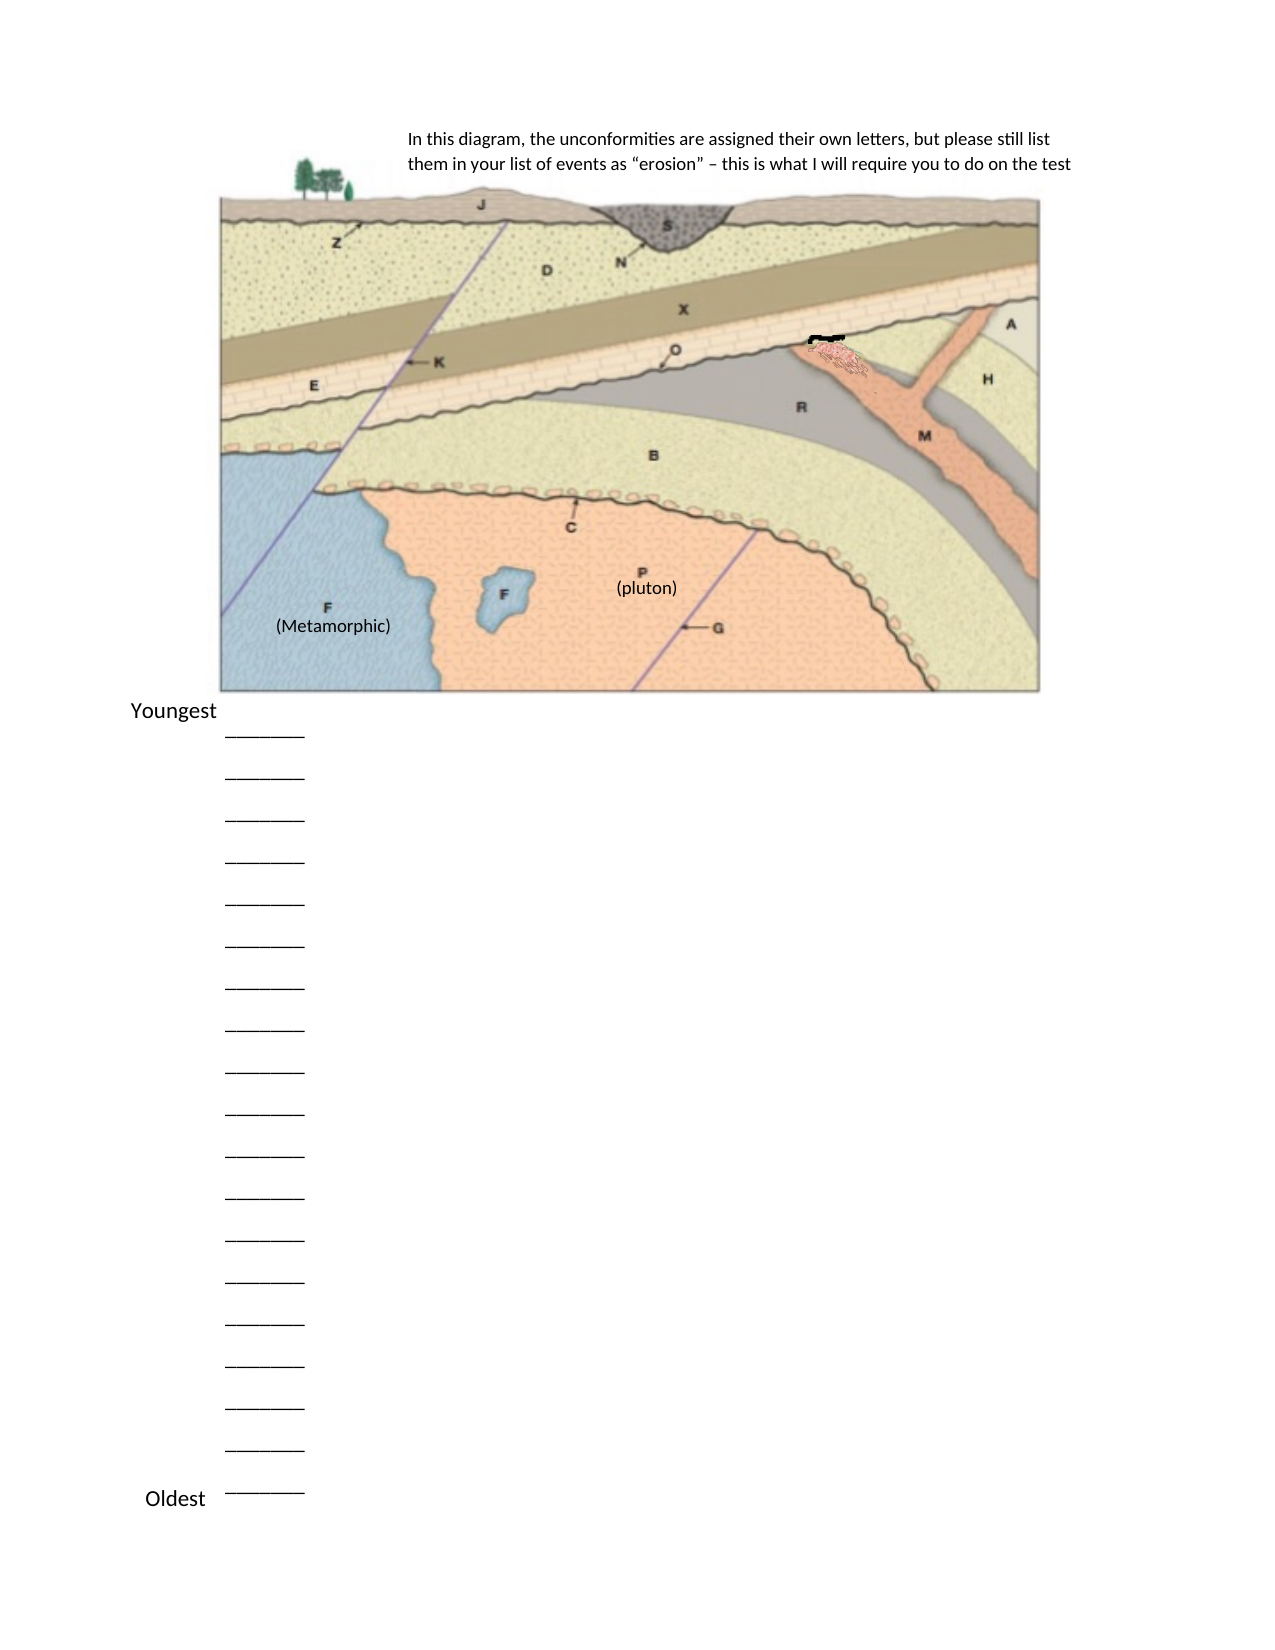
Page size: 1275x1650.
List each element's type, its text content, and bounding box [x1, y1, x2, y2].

text _______ [225, 797, 1125, 825]
text _______ [225, 1133, 1125, 1161]
text _______ [225, 1217, 1125, 1245]
text _______ [225, 965, 1125, 993]
text _______ [225, 1301, 1125, 1329]
text _______ [225, 1091, 1125, 1119]
text _______ [225, 713, 1125, 741]
text _______ [225, 1385, 1125, 1413]
picture [150, 150, 1045, 695]
text _______ [225, 755, 1125, 783]
text _______ [225, 1343, 1125, 1371]
text _______ [225, 881, 1125, 909]
text _______ [225, 1175, 1125, 1203]
text _______ [225, 839, 1125, 867]
text _______ [225, 1469, 1125, 1497]
text _______ [225, 1049, 1125, 1077]
text _______ [225, 1427, 1125, 1455]
text _______ [225, 1259, 1125, 1287]
text _______ [225, 1007, 1125, 1035]
text _______ [225, 923, 1125, 951]
